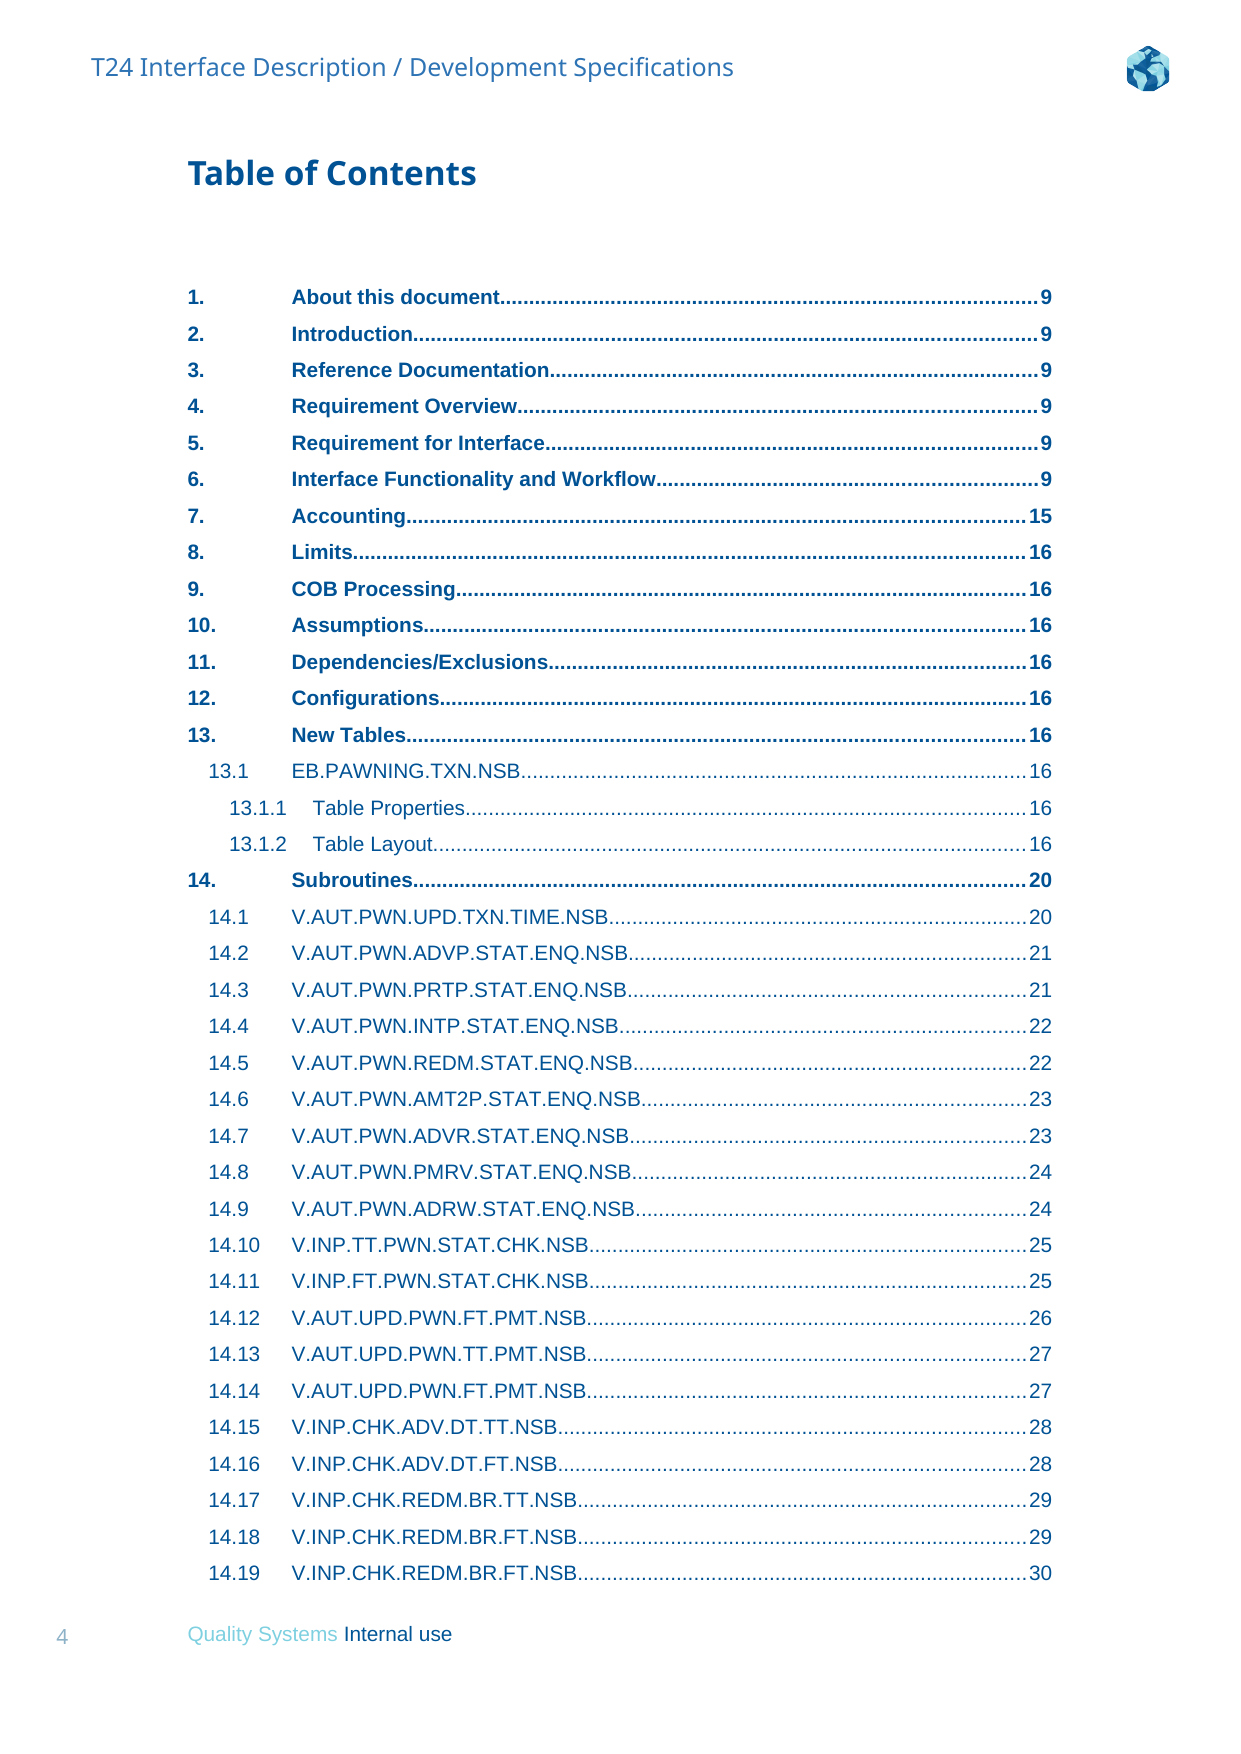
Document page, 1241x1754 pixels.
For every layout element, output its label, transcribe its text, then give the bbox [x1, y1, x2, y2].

text 14.2 V.AUT.PWN.ADVP.STAT.ENQ.NSB 21 [208, 941, 1053, 965]
text 14.6 V.AUT.PWN.AMT2P.STAT.ENQ.NSB 23 [208, 1087, 1053, 1111]
text 14.14 V.AUT.UPD.PWN.FT.PMT.NSB 27 [208, 1379, 1053, 1403]
text 14.18 V.INP.CHK.REDM.BR.FT.NSB 29 [208, 1524, 1053, 1548]
text 14.12 V.AUT.UPD.PWN.FT.PMT.NSB 26 [208, 1306, 1053, 1330]
text 13.1.1 Table Properties 16 [229, 795, 1053, 819]
text 10. Assumptions 16 [187, 613, 1053, 637]
text 14.10 V.INP.TT.PWN.STAT.CHK.NSB 25 [208, 1233, 1053, 1257]
text 14.7 V.AUT.PWN.ADVR.STAT.ENQ.NSB 23 [208, 1123, 1053, 1147]
text 11. Dependencies/Exclusions 16 [187, 649, 1053, 673]
text 14.13 V.AUT.UPD.PWN.TT.PMT.NSB 27 [208, 1342, 1053, 1366]
text 13.1 EB.PAWNING.TXN.NSB 16 [208, 759, 1053, 783]
text 4. Requirement Overview 9 [187, 394, 1053, 418]
text 1. About this document 9 [187, 285, 1053, 309]
text 14.15 V.INP.CHK.ADV.DT.TT.NSB 28 [208, 1415, 1053, 1439]
text 3. Reference Documentation 9 [187, 358, 1053, 382]
text 6. Interface Functionality and Workflow 9 [187, 467, 1053, 491]
text 13.1.2 Table Layout 16 [229, 832, 1053, 856]
text 14.5 V.AUT.PWN.REDM.STAT.ENQ.NSB 22 [208, 1051, 1053, 1074]
text 14.3 V.AUT.PWN.PRTP.STAT.ENQ.NSB 21 [208, 978, 1053, 1002]
text 2. Introduction 9 [187, 321, 1053, 345]
text 9. COB Processing 16 [187, 577, 1053, 601]
text Table of Contents [187, 150, 1053, 195]
text 14.17 V.INP.CHK.REDM.BR.TT.NSB 29 [208, 1488, 1053, 1512]
text 8. Limits 16 [187, 540, 1053, 564]
text 14.9 V.AUT.PWN.ADRW.STAT.ENQ.NSB 24 [208, 1196, 1053, 1220]
picture [1122, 43, 1170, 91]
text 14. Subroutines 20 [187, 868, 1053, 892]
text 12. Configurations 16 [187, 686, 1053, 710]
text 13. New Tables 16 [187, 722, 1053, 746]
text 14.1 V.AUT.PWN.UPD.TXN.TIME.NSB 20 [208, 905, 1053, 929]
text 7. Accounting 15 [187, 504, 1053, 528]
text 5. Requirement for Interface 9 [187, 431, 1053, 455]
text 14.8 V.AUT.PWN.PMRV.STAT.ENQ.NSB 24 [208, 1160, 1053, 1184]
text 14.4 V.AUT.PWN.INTP.STAT.ENQ.NSB 22 [208, 1014, 1053, 1038]
text 14.11 V.INP.FT.PWN.STAT.CHK.NSB 25 [208, 1269, 1053, 1293]
text 14.16 V.INP.CHK.ADV.DT.FT.NSB 28 [208, 1452, 1053, 1476]
text 14.19 V.INP.CHK.REDM.BR.FT.NSB 30 [208, 1561, 1053, 1585]
